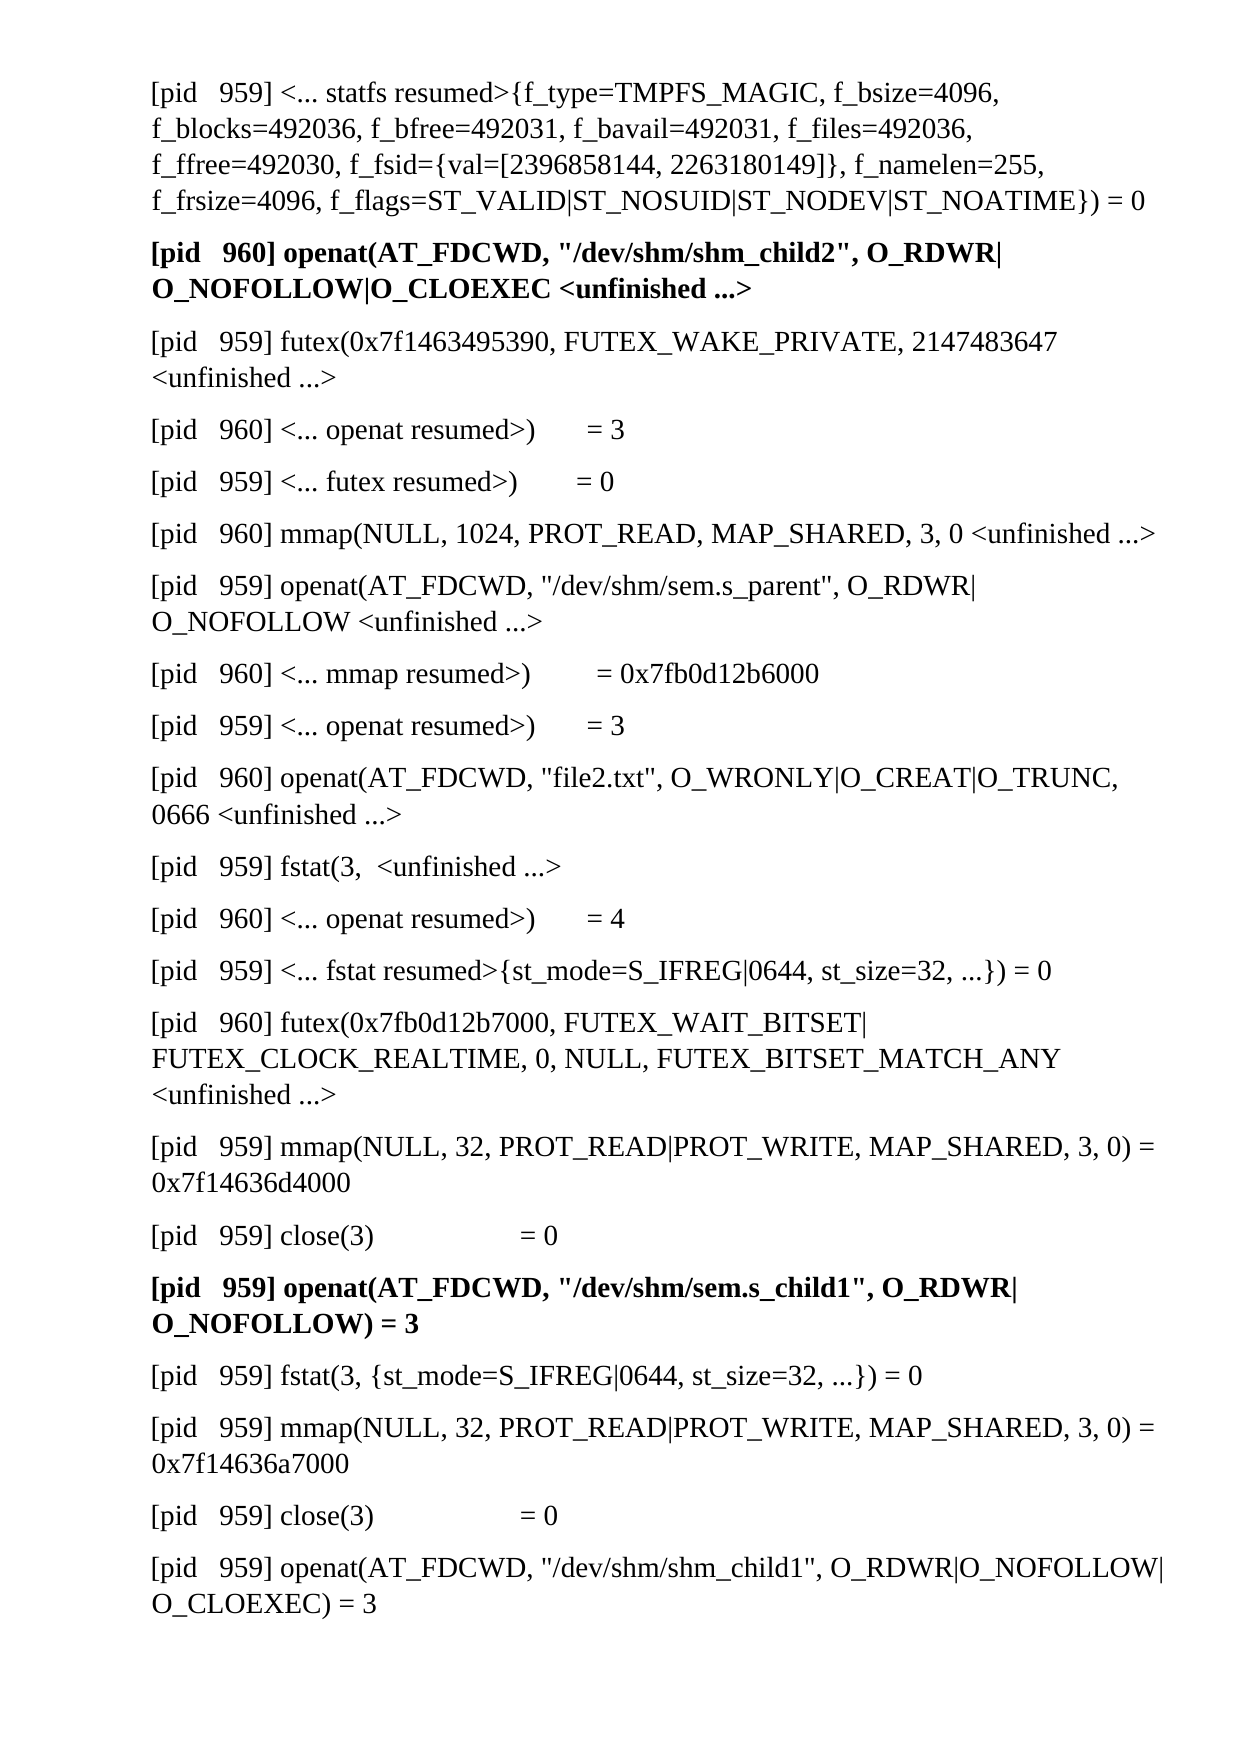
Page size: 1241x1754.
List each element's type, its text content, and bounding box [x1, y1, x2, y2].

text [pid 959] openat(AT_FDCWD, "/dev/shm/sem.s_parent", O_RDWR|O_NOFOLLOW <unfinished ...> [150, 568, 1165, 638]
text [pid 959] fstat(3, {st_mode=S_IFREG|0644, st_size=32, ...}) = 0 [150, 1358, 1165, 1392]
text [pid 959] <... statfs resumed>{f_type=TMPFS_MAGIC, f_bsize=4096, f_blocks=492036, f_bfree=492031, f_bavail=492031, f_files=492036, f_ffree=492030, f_fsid={val=[2396858144, 2263180149]}, f_namelen=255, f_frsize=4096, f_flags=ST_VALID|ST_NOSUID|ST_NODEV|ST_NOATIME}) = 0 [150, 75, 1165, 217]
text [pid 959] <... fstat resumed>{st_mode=S_IFREG|0644, st_size=32, ...}) = 0 [150, 953, 1165, 987]
text [pid 959] openat(AT_FDCWD, "/dev/shm/shm_child1", O_RDWR|O_NOFOLLOW|O_CLOEXEC) = 3 [150, 1550, 1165, 1620]
text [pid 959] openat(AT_FDCWD, "/dev/shm/sem.s_child1", O_RDWR|O_NOFOLLOW) = 3 [150, 1270, 1165, 1339]
text [pid 960] <... openat resumed>) = 4 [150, 901, 1165, 934]
text [pid 959] futex(0x7f1463495390, FUTEX_WAKE_PRIVATE, 2147483647 <unfinished ...> [150, 324, 1165, 393]
text [pid 960] mmap(NULL, 1024, PROT_READ, MAP_SHARED, 3, 0 <unfinished ...> [150, 516, 1165, 550]
text [pid 960] openat(AT_FDCWD, "/dev/shm/shm_child2", O_RDWR|O_NOFOLLOW|O_CLOEXEC <unfinished ...> [150, 236, 1165, 305]
text [pid 959] mmap(NULL, 32, PROT_READ|PROT_WRITE, MAP_SHARED, 3, 0) = 0x7f14636d4000 [150, 1129, 1165, 1199]
text [pid 959] <... futex resumed>) = 0 [150, 464, 1165, 498]
text [pid 959] mmap(NULL, 32, PROT_READ|PROT_WRITE, MAP_SHARED, 3, 0) = 0x7f14636a7000 [150, 1410, 1165, 1480]
text [pid 959] close(3) = 0 [150, 1218, 1165, 1251]
text [pid 960] <... mmap resumed>) = 0x7fb0d12b6000 [150, 656, 1165, 690]
text [pid 960] openat(AT_FDCWD, "file2.txt", O_WRONLY|O_CREAT|O_TRUNC, 0666 <unfinished ...> [150, 761, 1165, 830]
text [pid 960] <... openat resumed>) = 3 [150, 412, 1165, 446]
text [pid 959] <... openat resumed>) = 3 [150, 708, 1165, 742]
text [pid 959] close(3) = 0 [150, 1498, 1165, 1532]
text [pid 959] fstat(3, <unfinished ...> [150, 849, 1165, 882]
text [pid 960] futex(0x7fb0d12b7000, FUTEX_WAIT_BITSET|FUTEX_CLOCK_REALTIME, 0, NULL, FUTEX_BITSET_MATCH_ANY <unfinished ...> [150, 1005, 1165, 1111]
